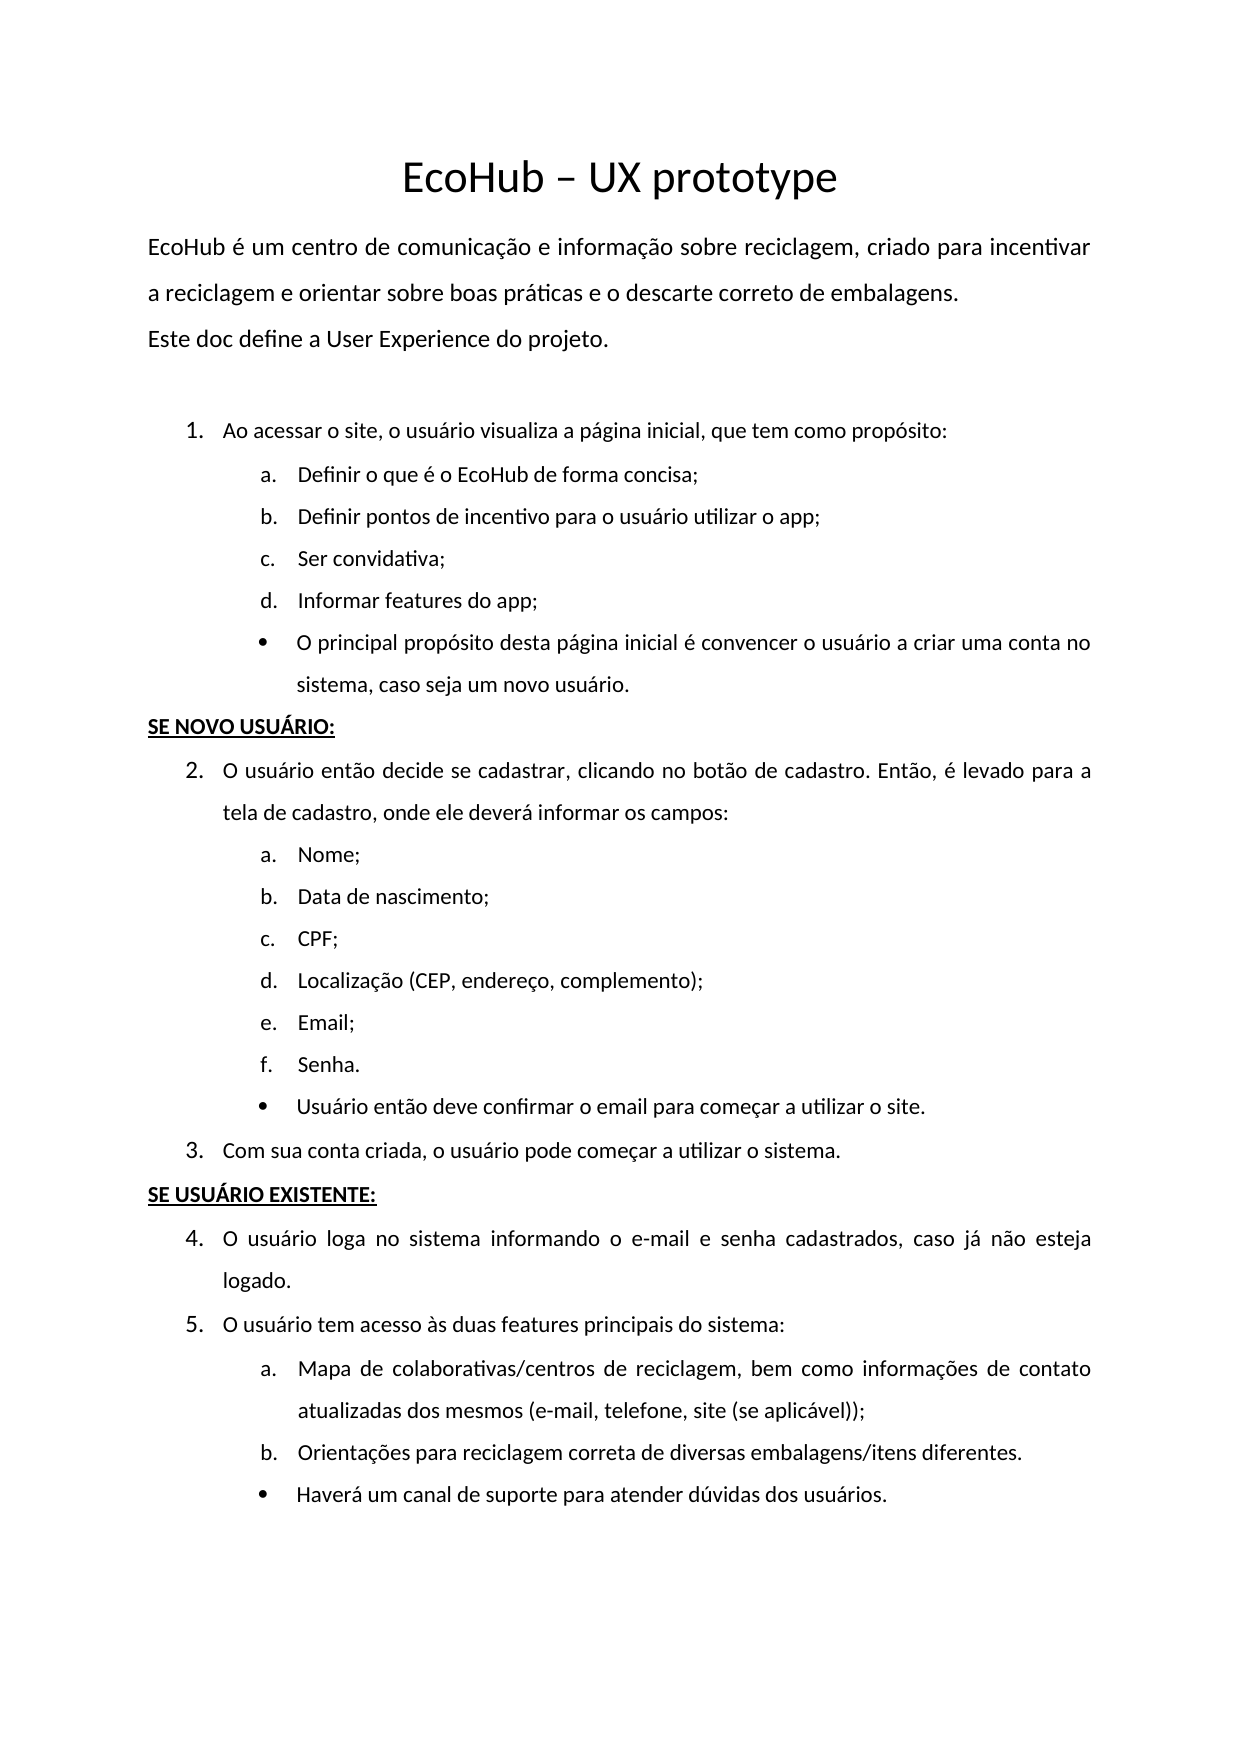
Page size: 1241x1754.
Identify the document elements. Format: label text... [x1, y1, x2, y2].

list Definir pontos de incentivo para o usuário utilizar o app; [260, 502, 1093, 530]
list Localização (CEP, endereço, complemento); [260, 966, 1093, 994]
list Ser convidativa; [260, 544, 1093, 572]
list O usuário então decide se cadastrar, clicando no botão de cadastro. Então, é levado para a tela de cadastro, onde ele deverá informar os campos: [185, 754, 1093, 826]
list O usuário loga no sistema informando o e-mail e senha cadastrados, caso já não esteja logado. [185, 1222, 1093, 1294]
list Informar features do app; [260, 586, 1093, 614]
list Orientações para reciclagem correta de diversas embalagens/itens diferentes. [260, 1438, 1093, 1466]
text SE NOVO USUÁRIO: [148, 712, 1093, 740]
text EcoHub – UX prototype [148, 148, 1093, 203]
list Definir o que é o EcoHub de forma concisa; [260, 460, 1093, 488]
text Este doc define a User Experience do projeto. [148, 323, 1093, 353]
list Nome; [260, 840, 1093, 868]
list O usuário tem acesso às duas features principais do sistema: [185, 1308, 1093, 1339]
list Email; [260, 1008, 1093, 1036]
list Usuário então deve confirmar o email para começar a utilizar o site. [259, 1092, 1093, 1120]
list Ao acessar o site, o usuário visualiza a página inicial, que tem como propósito: [185, 414, 1093, 445]
list Mapa de colaborativas/centros de reciclagem, bem como informações de contato atualizadas dos mesmos (e-mail, telefone, site (se aplicável)); [260, 1354, 1093, 1424]
list CPF; [260, 924, 1093, 952]
list O principal propósito desta página inicial é convencer o usuário a criar uma conta no sistema, caso seja um novo usuário. [259, 628, 1093, 698]
text EcoHub é um centro de comunicação e informação sobre reciclagem, criado para incentivar a reciclagem e orientar sobre boas práticas e o descarte correto de embalagens. [148, 231, 1093, 308]
list Data de nascimento; [260, 882, 1093, 910]
list Com sua conta criada, o usuário pode começar a utilizar o sistema. [185, 1134, 1093, 1165]
text SE USUÁRIO EXISTENTE: [148, 1180, 1093, 1208]
list Senha. [260, 1050, 1093, 1078]
list Haverá um canal de suporte para atender dúvidas dos usuários. [259, 1480, 1093, 1508]
